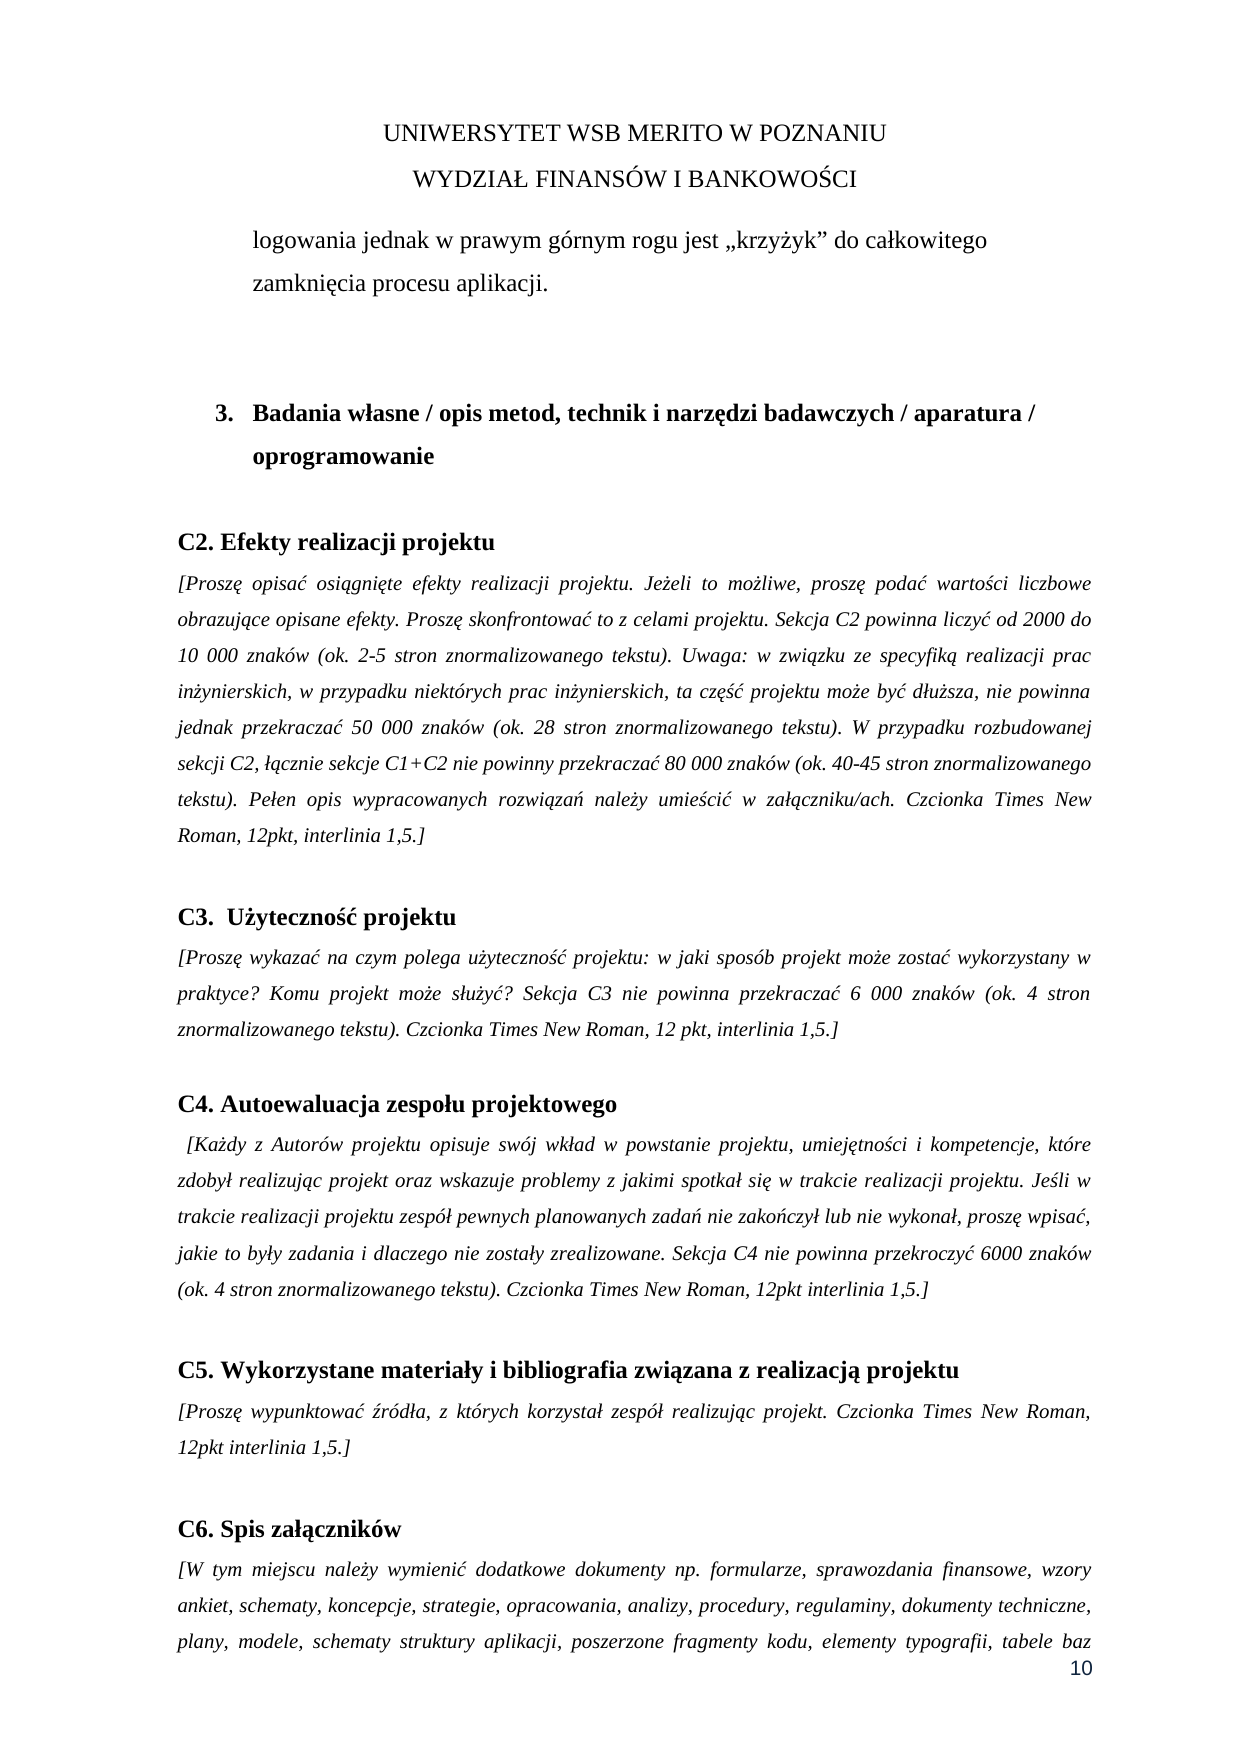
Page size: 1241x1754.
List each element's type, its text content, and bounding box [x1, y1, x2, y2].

text [Proszę wykazać na czym polega użyteczność projektu: w jaki sposób projekt może zostać wykorzystany w praktyce? Komu projekt może służyć? Sekcja C3 nie powinna przekraczać 6 000 znaków (ok. 4 stron znormalizowanego tekstu). Czcionka Times New Roman, 12 pkt, interlinia 1,5.] [177, 945, 1092, 1041]
text C6. Spis załączników [177, 1514, 1092, 1543]
text C5. Wykorzystane materiały i bibliografia związana z realizacją projektu [177, 1356, 1092, 1384]
text C2. Efekty realizacji projektu [177, 527, 1092, 556]
text [Proszę wypunktować źródła, z których korzystał zespół realizując projekt. Czcionka Times New Roman, 12pkt interlinia 1,5.] [177, 1399, 1092, 1459]
text C4. Autoewaluacja zespołu projektowego [177, 1089, 1092, 1118]
text [Każdy z Autorów projektu opisuje swój wkład w powstanie projektu, umiejętności i kompetencje, które zdobył realizując projekt oraz wskazuje problemy z jakimi spotkał się w trakcie realizacji projektu. Jeśli w trakcie realizacji projektu zespół pewnych planowanych zadań nie zakończył lub nie wykonał, proszę wpisać, jakie to były zadania i dlaczego nie zostały zrealizowane. Sekcja C4 nie powinna przekroczyć 6000 znaków (ok. 4 stron znormalizowanego tekstu). Czcionka Times New Roman, 12pkt interlinia 1,5.] [177, 1132, 1092, 1301]
list Badania własne / opis metod, technik i narzędzi badawczych / aparatura / oprogramowanie [215, 398, 1092, 470]
text C3. Użyteczność projektu [177, 902, 1092, 931]
text [Proszę opisać osiągnięte efekty realizacji projektu. Jeżeli to możliwe, proszę podać wartości liczbowe obrazujące opisane efekty. Proszę skonfrontować to z celami projektu. Sekcja C2 powinna liczyć od 2000 do 10 000 znaków (ok. 2-5 stron znormalizowanego tekstu). Uwaga: w związku ze specyfiką realizacji prac inżynierskich, w przypadku niektórych prac inżynierskich, ta część projektu może być dłuższa, nie powinna jednak przekraczać 50 000 znaków (ok. 28 stron znormalizowanego tekstu). W przypadku rozbudowanej sekcji C2, łącznie sekcje C1+C2 nie powinny przekraczać 80 000 znaków (ok. 40-45 stron znormalizowanego tekstu). Pełen opis wypracowanych rozwiązań należy umieścić w załączniku/ach. Czcionka Times New Roman, 12pkt, interlinia 1,5.] [177, 570, 1092, 847]
